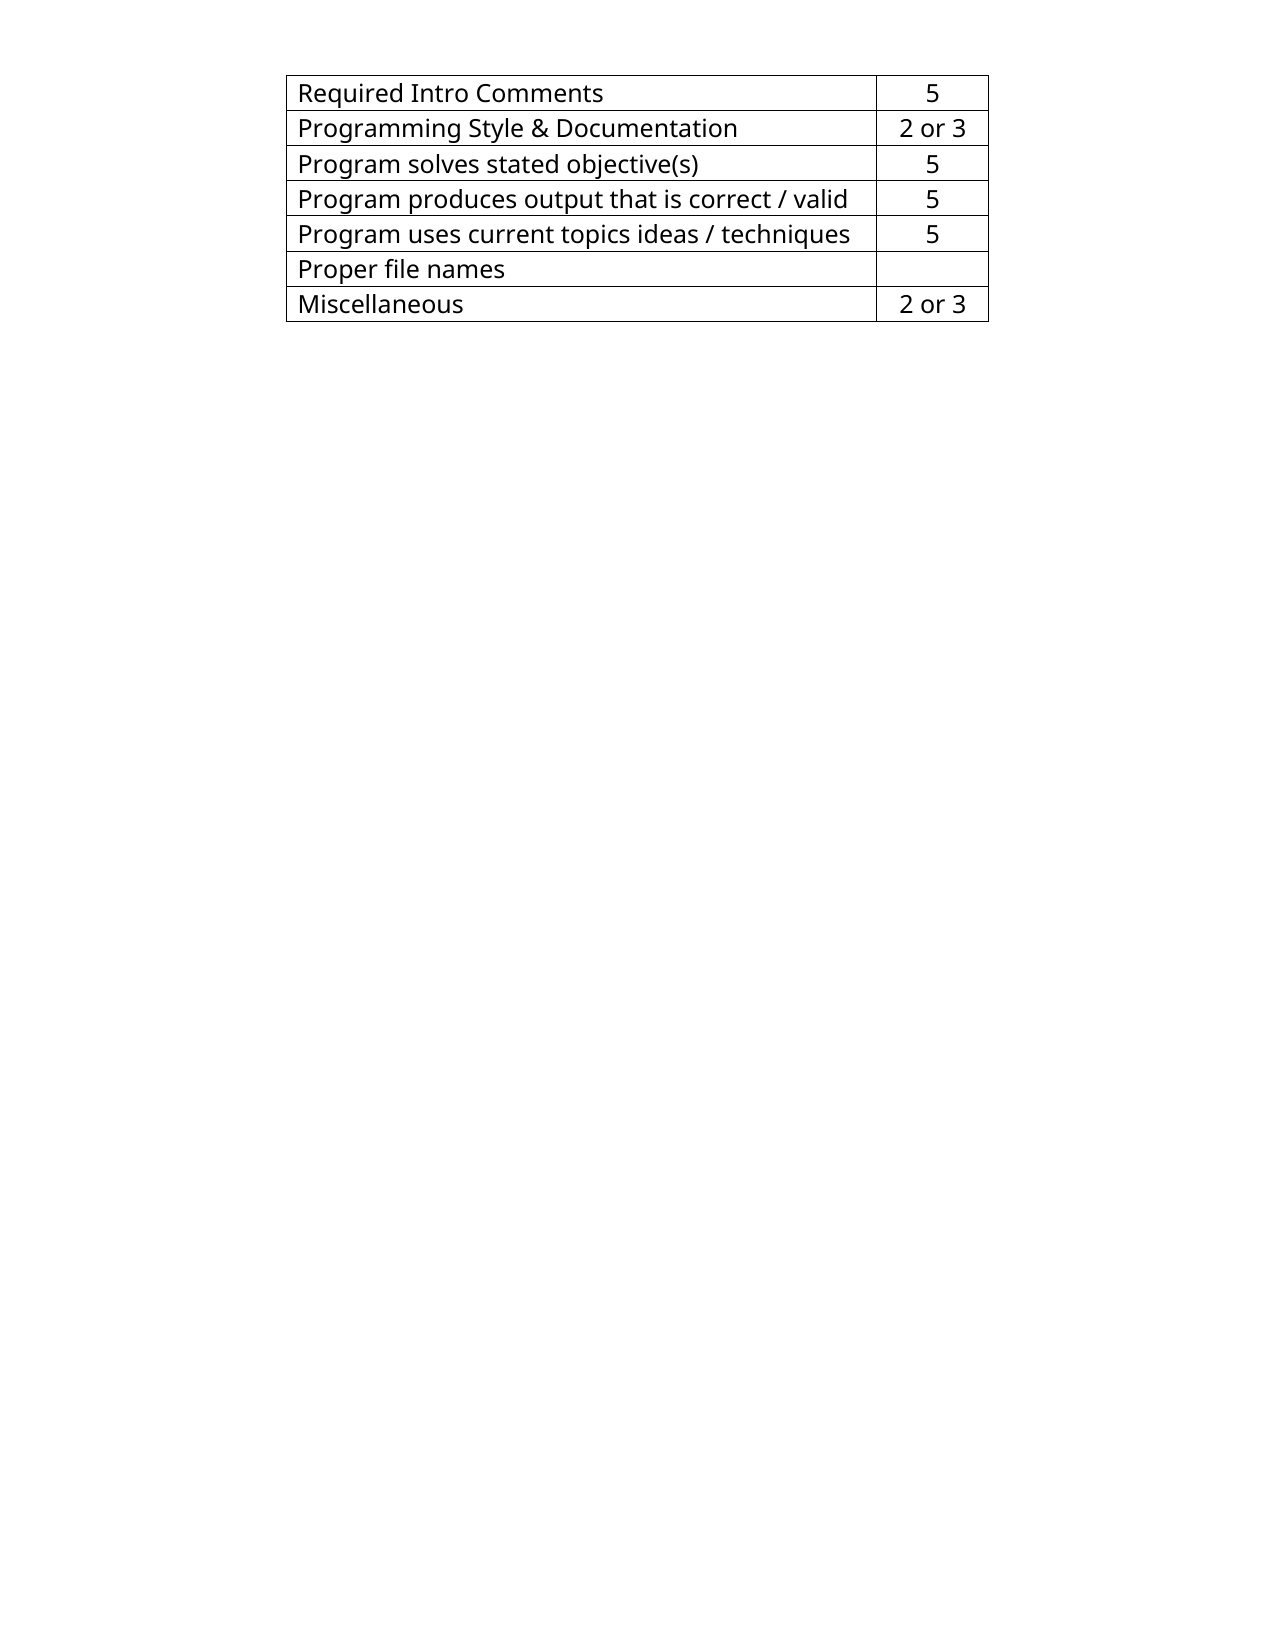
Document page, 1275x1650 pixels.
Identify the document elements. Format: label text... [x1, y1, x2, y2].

table_cell Program produces output that is correct / valid [287, 181, 876, 215]
table_cell [877, 252, 988, 286]
table_cell 2 or 3 [877, 287, 988, 321]
table_cell 5 [877, 216, 988, 251]
table_cell 2 or 3 [877, 111, 988, 145]
table_cell 5 [877, 146, 988, 180]
table_cell Program solves stated objective(s) [287, 146, 876, 180]
table_cell Proper file names [287, 252, 876, 286]
table_cell Required Intro Comments [287, 76, 876, 110]
table_cell Miscellaneous [287, 287, 876, 321]
table_cell 5 [877, 181, 988, 215]
table_cell 5 [877, 76, 988, 110]
table_cell Program uses current topics ideas / techniques [287, 216, 876, 251]
table_cell Programming Style & Documentation [287, 111, 876, 145]
